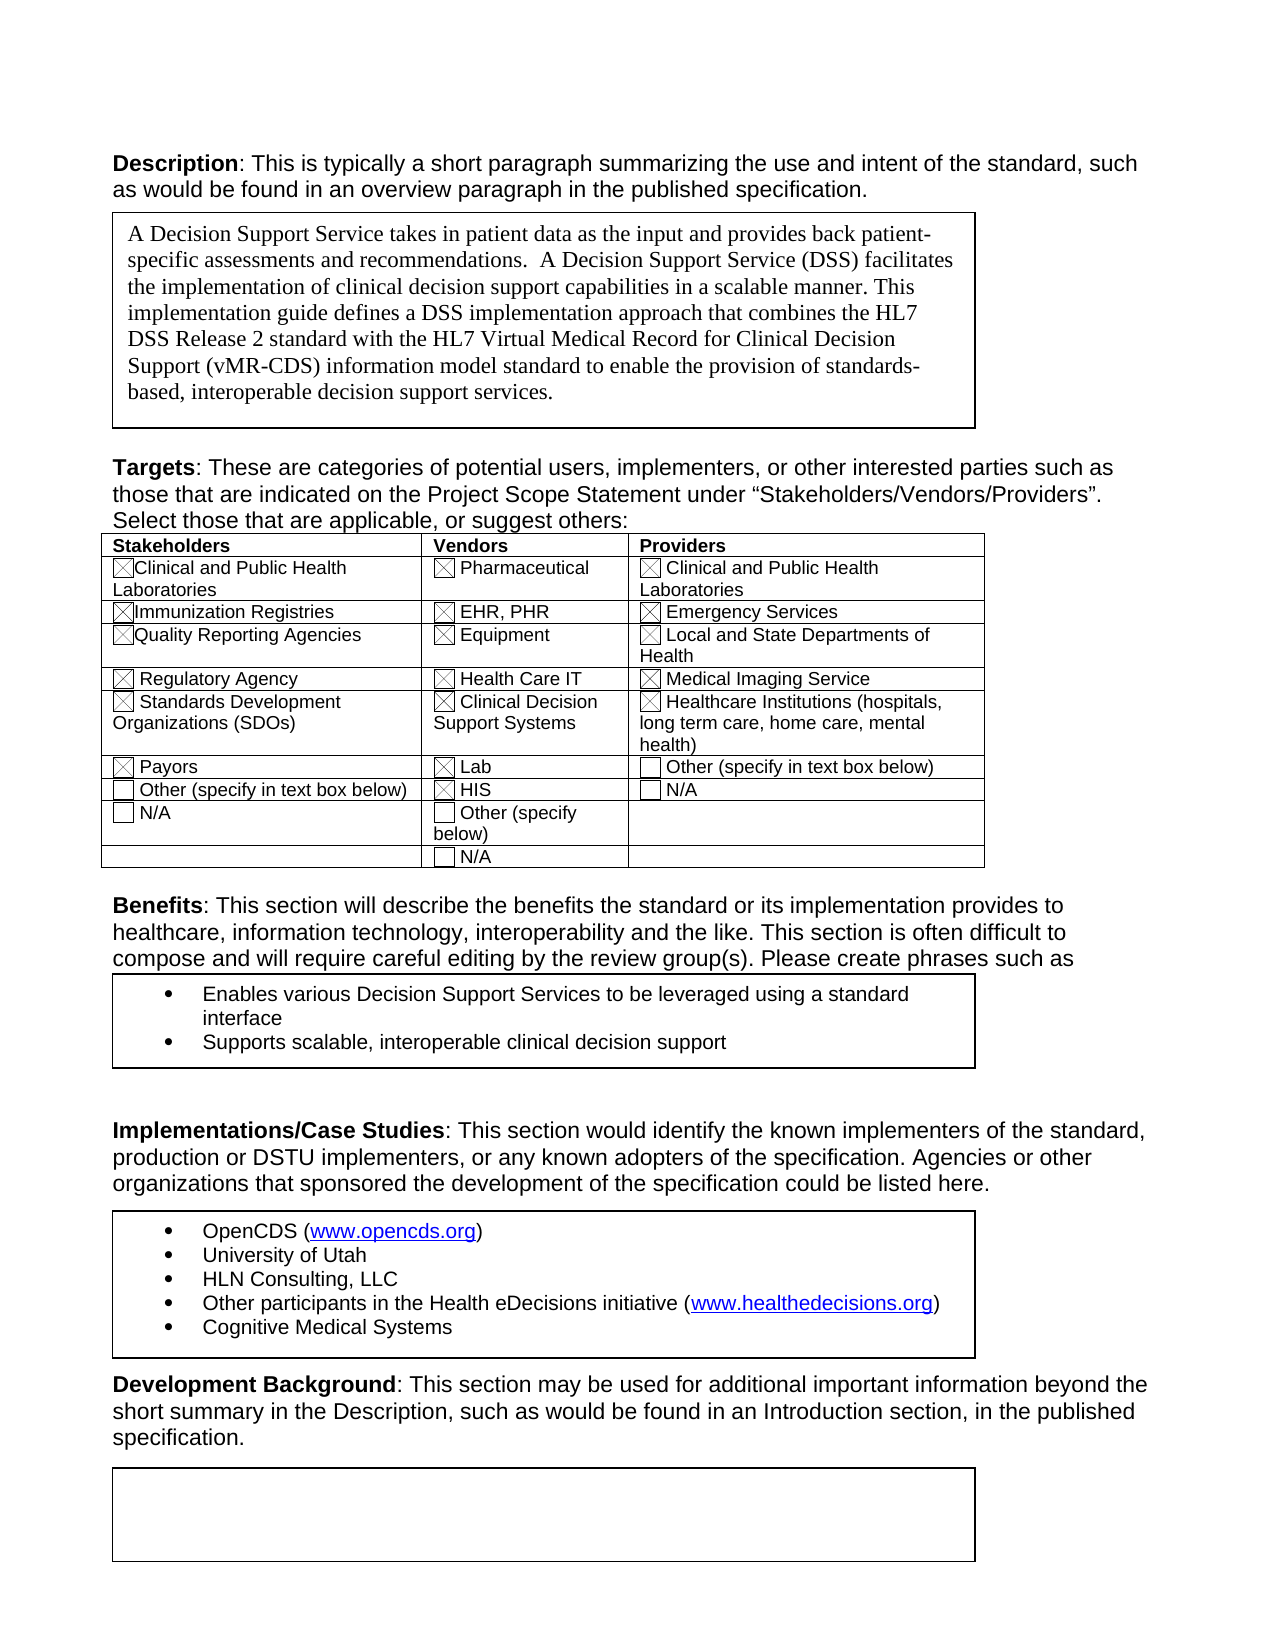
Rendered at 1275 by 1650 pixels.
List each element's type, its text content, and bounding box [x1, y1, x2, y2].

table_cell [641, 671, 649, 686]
table_cell [629, 801, 984, 844]
table_cell Pharmaceutical [422, 557, 628, 600]
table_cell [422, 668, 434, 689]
table_cell [102, 846, 421, 867]
table_cell Other (specify in text box below) [629, 756, 984, 778]
table_cell EHR, PHR [422, 601, 628, 623]
table_cell N/A [102, 801, 421, 844]
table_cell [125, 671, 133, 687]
table_cell Quality Reporting Agencies [102, 624, 421, 667]
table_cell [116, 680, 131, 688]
text Targets: These are categories of potential users, implementers, or other interested parties such as those that are indicated on the Project Scope Statement under “Stakeholders/Vendors/Providers”. Select those that are applicable, or suggest others: [112, 454, 1162, 533]
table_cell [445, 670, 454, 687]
table_cell Local and State Departments of Health [629, 624, 984, 667]
table_cell Emergency Services [629, 601, 984, 623]
text Benefits: This section will describe the benefits the standard or its implementation provides to healthcare, information technology, interoperability and the like. This section is often difficult to compose and will require careful editing by the review group(s). Please create phrases such as [112, 892, 1162, 971]
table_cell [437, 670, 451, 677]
table_cell Standards Development Organizations (SDOs) [102, 691, 421, 755]
table_cell Clinical and Public Health Laboratories [629, 557, 984, 600]
text Description: This is typically a short paragraph summarizing the use and intent of the standard, such as would be found in an overview paragraph in the published specification. [112, 150, 1162, 203]
table_cell Equipment [422, 624, 628, 667]
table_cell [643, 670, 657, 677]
table_cell Payors [102, 756, 421, 778]
text Implementations/Case Studies: This section would identify the known implementers of the standard, production or DSTU implementers, or any known adopters of the specification. Agencies or other organizations that sponsored the development of the specification could be listed here. [112, 1117, 1162, 1197]
table_cell HIS [454, 779, 628, 800]
table_cell Health Care IT [454, 668, 628, 689]
table_cell Medical Imaging Service [660, 668, 984, 689]
table_cell Immunization Registries [102, 601, 421, 623]
table_cell Clinical and Public Health Laboratories [102, 557, 421, 600]
table_cell Lab [422, 756, 628, 778]
table_header Stakeholders [102, 534, 421, 556]
table_cell [629, 846, 984, 867]
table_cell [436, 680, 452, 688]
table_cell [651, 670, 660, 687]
table_header Vendors [422, 534, 628, 556]
table_cell N/A [422, 846, 628, 867]
table_cell Clinical Decision Support Systems [422, 691, 628, 755]
table_cell Other (specify below) [422, 801, 628, 844]
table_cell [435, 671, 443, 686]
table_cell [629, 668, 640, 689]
table_cell Other (specify in text box below) [102, 779, 421, 800]
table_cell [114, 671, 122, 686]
table_cell Healthcare Institutions (hospitals, long term care, home care, mental health) [629, 691, 984, 755]
table_cell N/A [629, 779, 984, 800]
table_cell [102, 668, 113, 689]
table_cell Regulatory Agency [133, 668, 421, 689]
text Development Background: This section may be used for additional important information beyond the short summary in the Description, such as would be found in an Introduction section, in the published specification. [112, 1371, 1162, 1451]
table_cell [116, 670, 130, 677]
table_header Providers [629, 534, 984, 556]
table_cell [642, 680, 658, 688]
